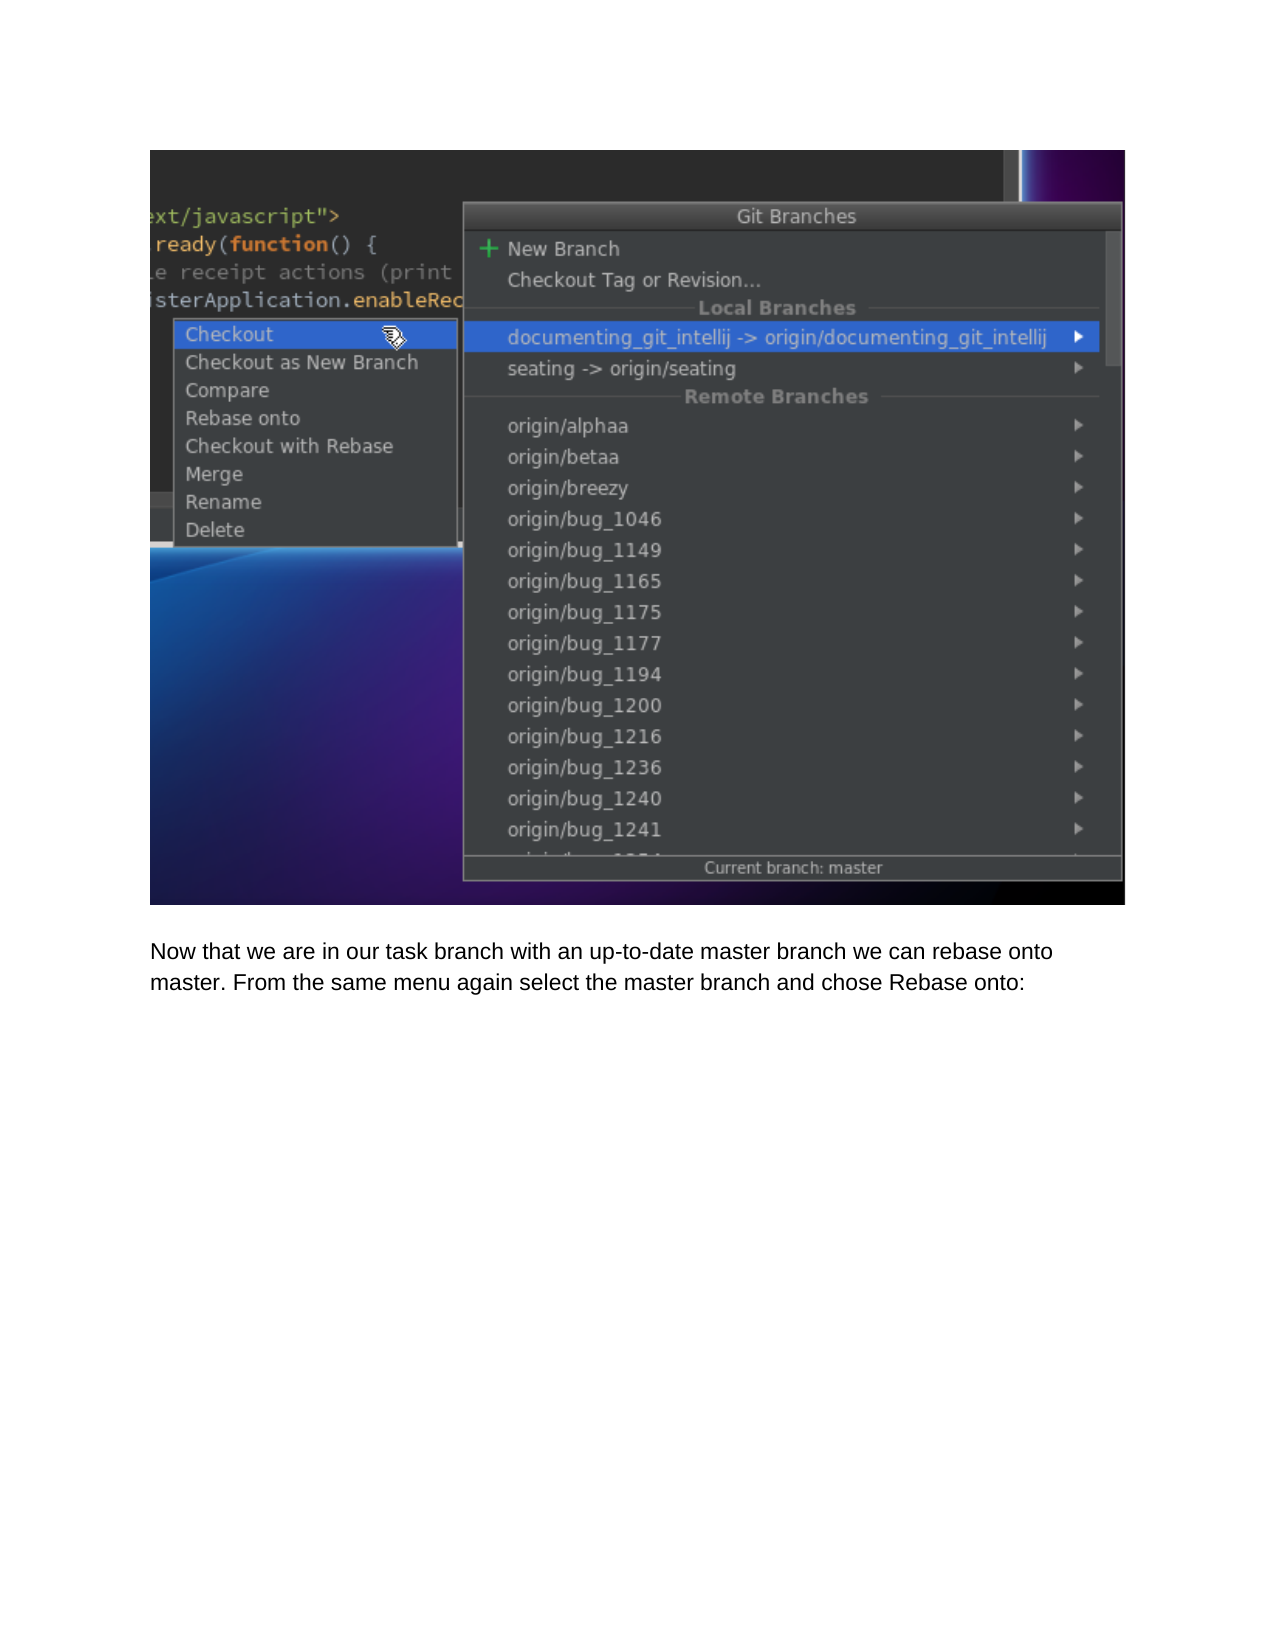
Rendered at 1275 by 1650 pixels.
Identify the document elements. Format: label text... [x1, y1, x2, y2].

text Now that we are in our task branch with an up-to-date master branch we can rebase onto master. From the same menu again select the master branch and chose Rebase onto: [150, 938, 1125, 995]
picture [150, 150, 1125, 905]
